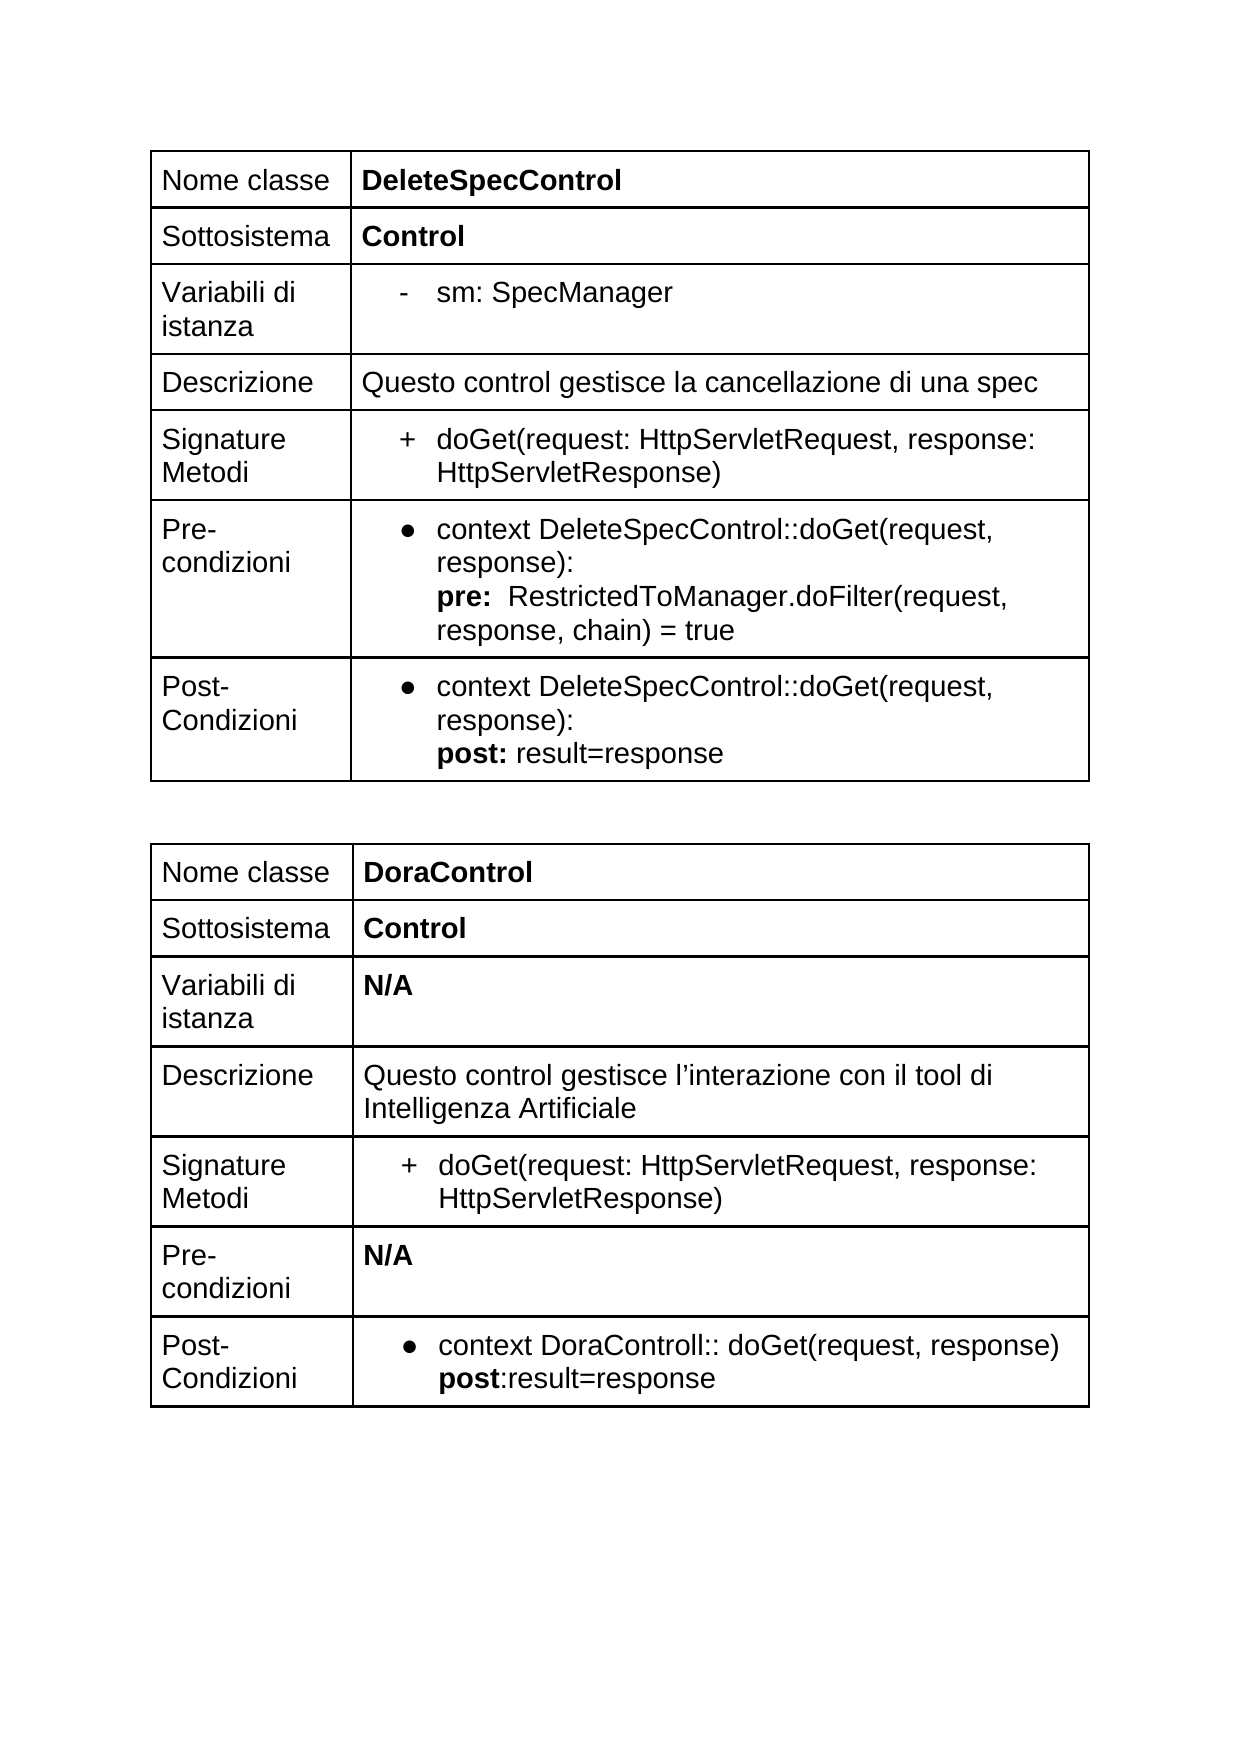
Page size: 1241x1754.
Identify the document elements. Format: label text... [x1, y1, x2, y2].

table_cell Post-Condizioni [152, 659, 350, 780]
table_cell Signature Metodi [152, 1138, 352, 1225]
table_cell Questo control gestisce la cancellazione di una spec [352, 355, 1088, 409]
table_cell Sottosistema [152, 209, 350, 263]
table_cell Descrizione [152, 1048, 352, 1135]
table_cell N/A [354, 958, 1088, 1045]
table_cell Descrizione [152, 355, 350, 409]
table_cell context DeleteSpecControl::doGet(request, response): post: result=response [352, 659, 1088, 780]
table_cell sm: SpecManager [352, 265, 1088, 353]
table_cell context DeleteSpecControl::doGet(request, response): pre: RestrictedToManager.doFilter(request, response, chain) = true [352, 501, 1088, 656]
table_cell Pre-condizioni [152, 1228, 352, 1315]
table_cell Sottosistema [152, 901, 352, 955]
table_cell Variabili di istanza [152, 958, 352, 1045]
table_cell Control [352, 209, 1088, 263]
table_header Nome classe [152, 152, 350, 206]
table_cell Post-Condizioni [152, 1318, 352, 1405]
table_cell doGet(request: HttpServletRequest, response: HttpServletResponse) [352, 411, 1088, 499]
table_cell N/A [354, 1228, 1088, 1315]
table_cell Control [354, 901, 1088, 955]
table_header Nome classe [152, 845, 352, 899]
table_cell Pre-condizioni [152, 501, 350, 656]
table_cell doGet(request: HttpServletRequest, response: HttpServletResponse) [354, 1138, 1088, 1225]
table_cell context DoraControll:: doGet(request, response) post:result=response [354, 1318, 1088, 1405]
table_cell Variabili di istanza [152, 265, 350, 353]
table_cell Signature Metodi [152, 411, 350, 499]
table_cell Questo control gestisce l’interazione con il tool di Intelligenza Artificiale [354, 1048, 1088, 1135]
table_header DoraControl [354, 845, 1088, 899]
table_header DeleteSpecControl [352, 152, 1088, 206]
